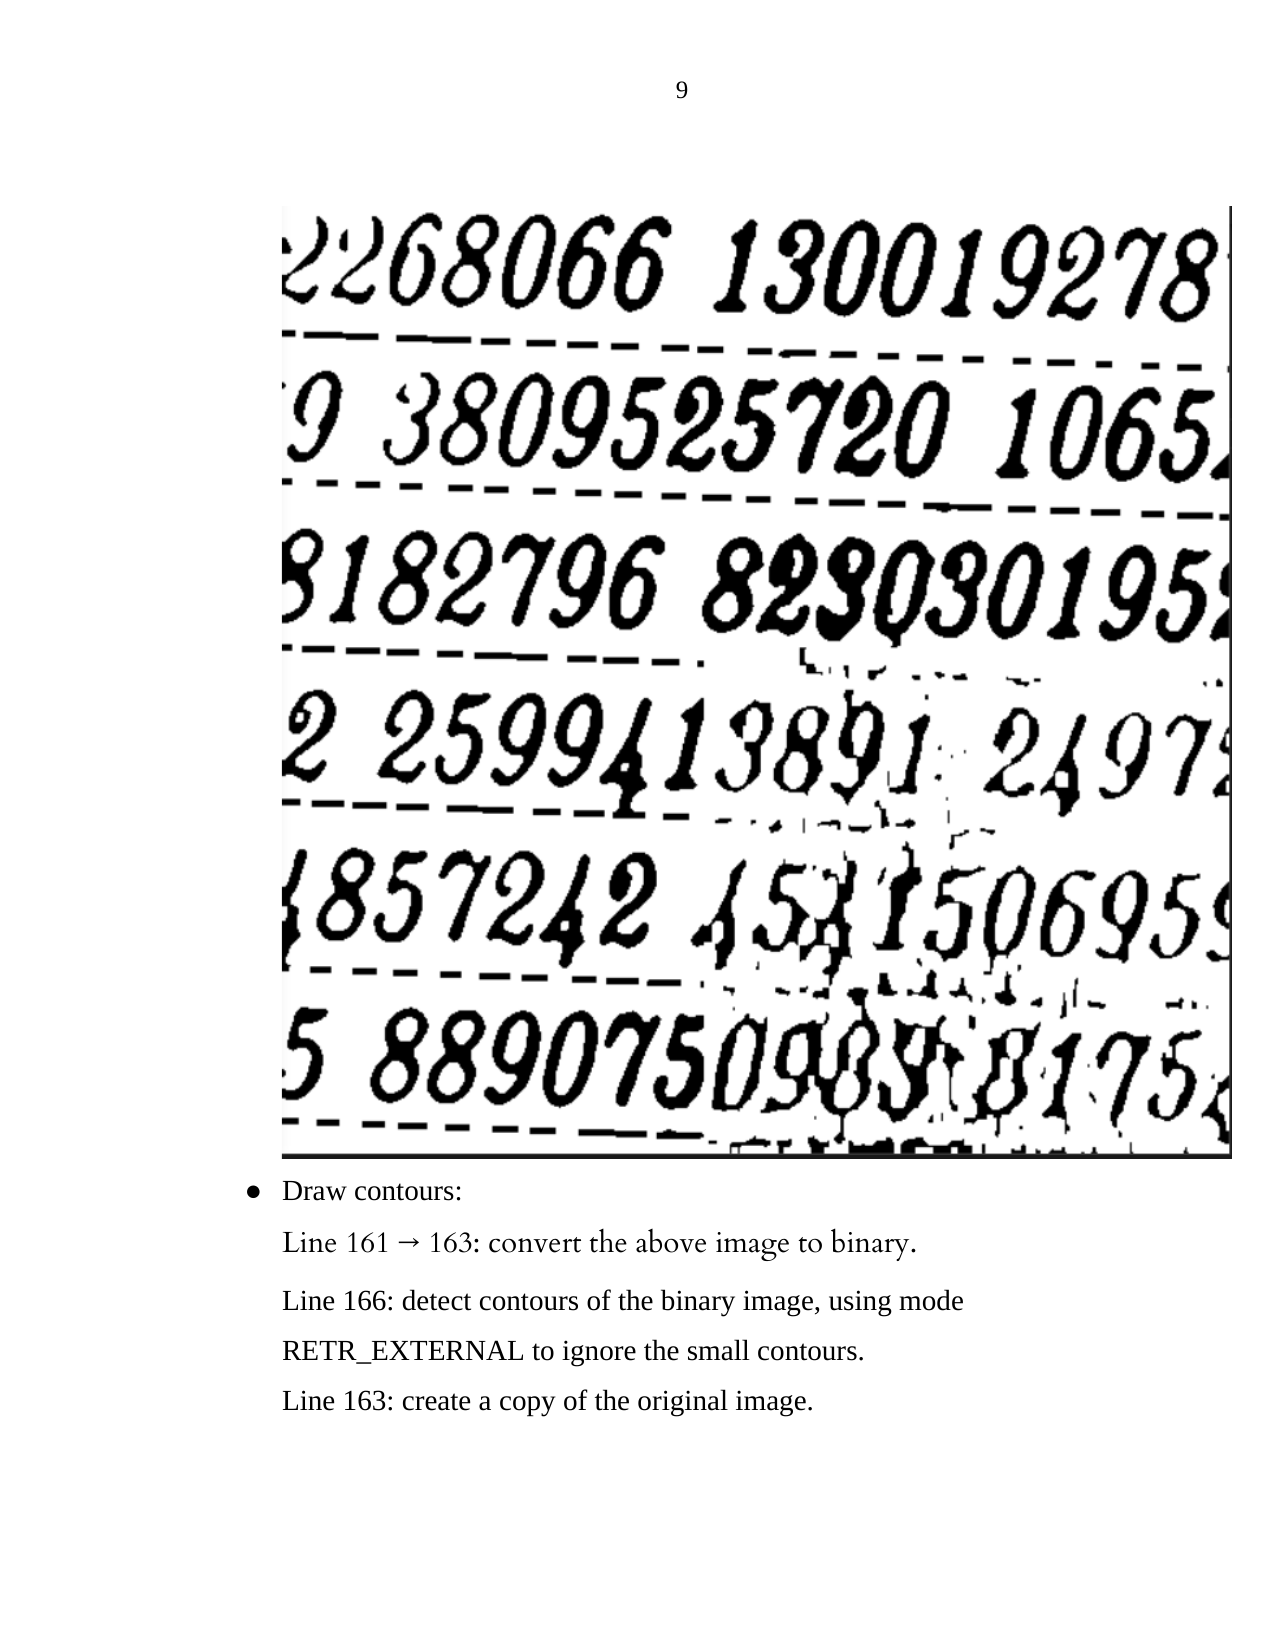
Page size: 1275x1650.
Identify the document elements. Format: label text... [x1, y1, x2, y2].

text Line 163: create a copy of the original image. [282, 1383, 1157, 1417]
text Line 161 → 163: convert the above image to binary. [282, 1223, 1157, 1263]
list Draw contours: [244, 1173, 1157, 1207]
text Line 166: detect contours of the binary image, using mode RETR_EXTERNAL to ignore the small contours. [282, 1283, 1157, 1367]
picture [281, 206, 1232, 1159]
